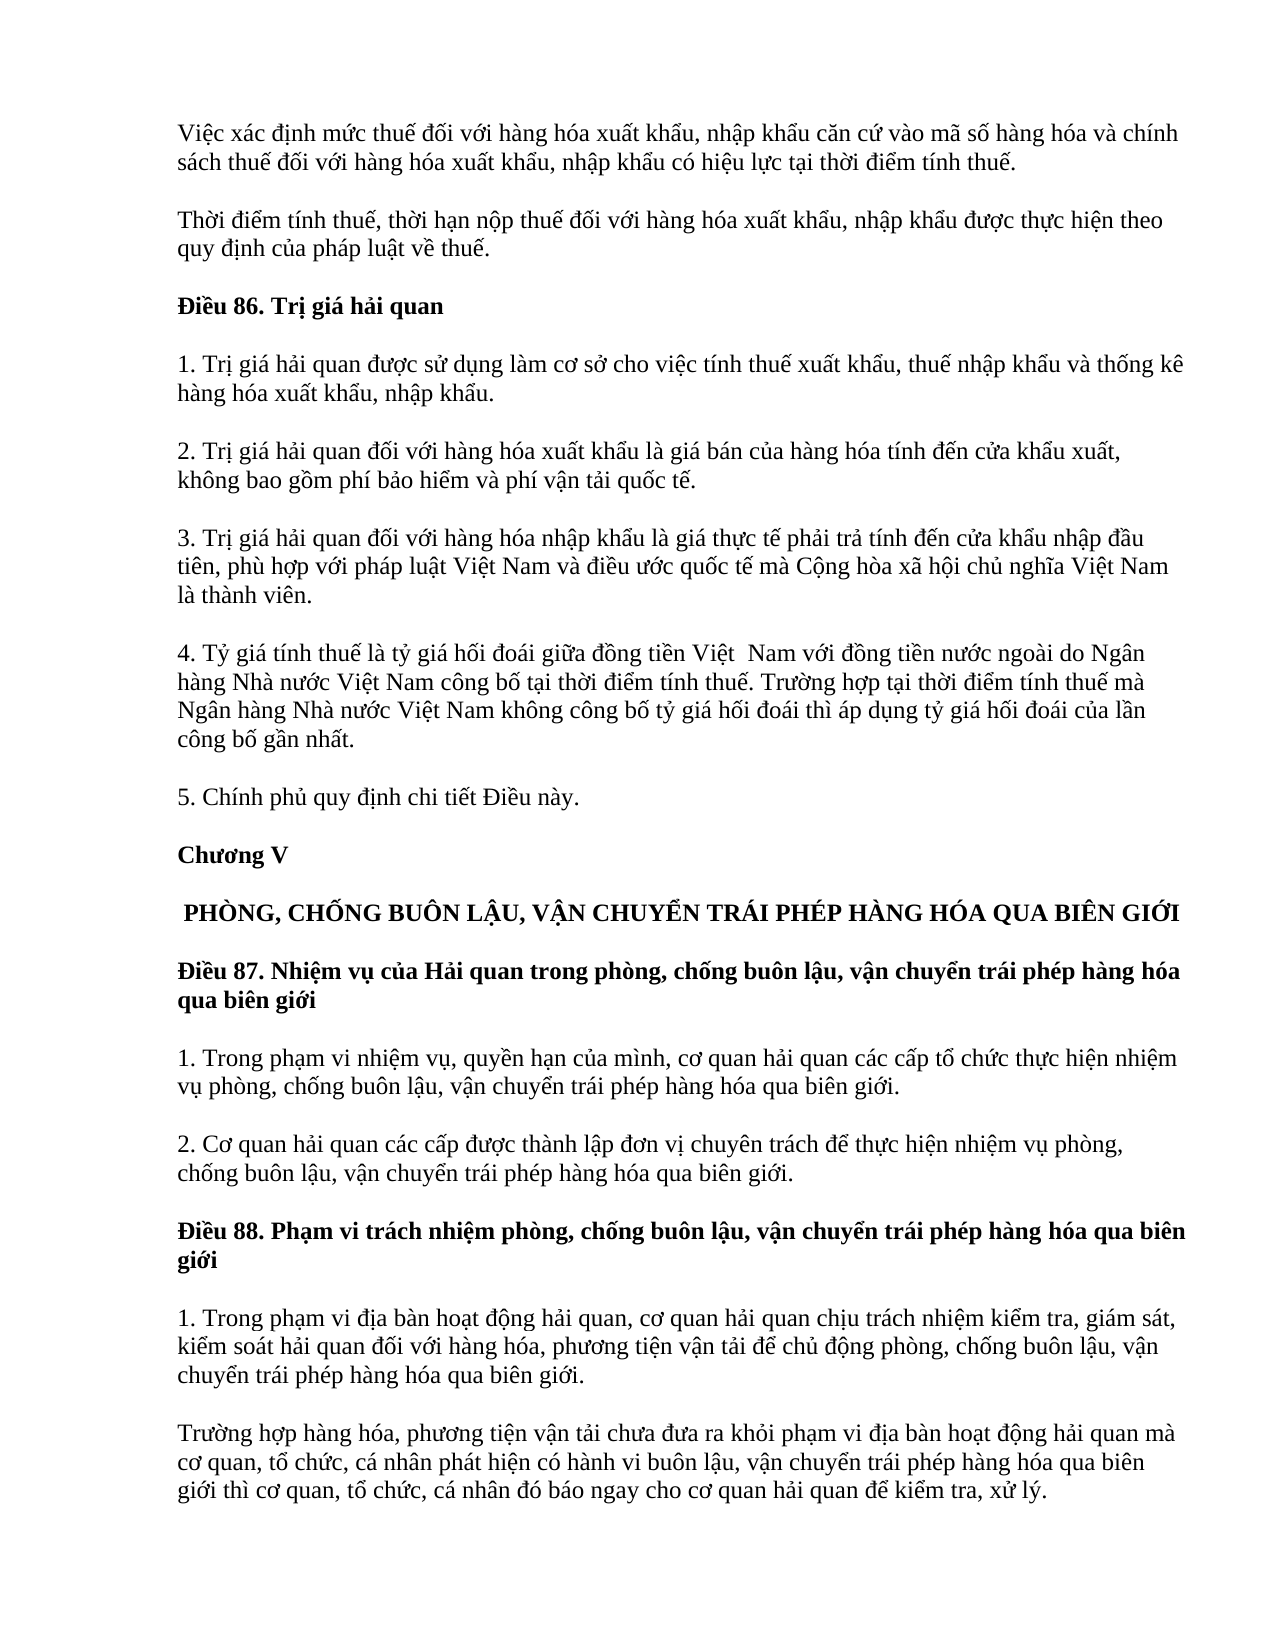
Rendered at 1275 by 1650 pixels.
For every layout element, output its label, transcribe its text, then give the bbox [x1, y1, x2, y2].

text 4. Tỷ giá tính thuế là tỷ giá hối đoái giữa đồng tiền Việt Nam với đồng tiền nước ngoài do Ngân hàng Nhà nước Việt Nam công bố tại thời điểm tính thuế. Trường hợp tại thời điểm tính thuế mà Ngân hàng Nhà nước Việt Nam không công bố tỷ giá hối đoái thì áp dụng tỷ giá hối đoái của lần công bố gần nhất. [177, 638, 1186, 753]
text PHÒNG, CHỐNG BUÔN LẬU, VẬN CHUYỂN TRÁI PHÉP HÀNG HÓA QUA BIÊN GIỚI [177, 898, 1186, 927]
text 1. Trong phạm vi nhiệm vụ, quyền hạn của mình, cơ quan hải quan các cấp tổ chức thực hiện nhiệm vụ phòng, chống buôn lậu, vận chuyển trái phép hàng hóa qua biên giới. [177, 1043, 1186, 1100]
text 1. Trong phạm vi địa bàn hoạt động hải quan, cơ quan hải quan chịu trách nhiệm kiểm tra, giám sát, kiểm soát hải quan đối với hàng hóa, phương tiện vận tải để chủ động phòng, chống buôn lậu, vận chuyển trái phép hàng hóa qua biên giới. [177, 1303, 1186, 1389]
text Việc xác định mức thuế đối với hàng hóa xuất khẩu, nhập khẩu căn cứ vào mã số hàng hóa và chính sách thuế đối với hàng hóa xuất khẩu, nhập khẩu có hiệu lực tại thời điểm tính thuế. [177, 118, 1186, 176]
text Điều 86. Trị giá hải quan [177, 291, 1186, 320]
text Thời điểm tính thuế, thời hạn nộp thuế đối với hàng hóa xuất khẩu, nhập khẩu được thực hiện theo quy định của pháp luật về thuế. [177, 205, 1186, 262]
text 3. Trị giá hải quan đối với hàng hóa nhập khẩu là giá thực tế phải trả tính đến cửa khẩu nhập đầu tiên, phù hợp với pháp luật Việt Nam và điều ước quốc tế mà Cộng hòa xã hội chủ nghĩa Việt Nam là thành viên. [177, 523, 1186, 609]
text 2. Cơ quan hải quan các cấp được thành lập đơn vị chuyên trách để thực hiện nhiệm vụ phòng, chống buôn lậu, vận chuyển trái phép hàng hóa qua biên giới. [177, 1129, 1186, 1187]
text 2. Trị giá hải quan đối với hàng hóa xuất khẩu là giá bán của hàng hóa tính đến cửa khẩu xuất, không bao gồm phí bảo hiểm và phí vận tải quốc tế. [177, 436, 1186, 493]
text Trường hợp hàng hóa, phương tiện vận tải chưa đưa ra khỏi phạm vi địa bàn hoạt động hải quan mà cơ quan, tổ chức, cá nhân phát hiện có hành vi buôn lậu, vận chuyển trái phép hàng hóa qua biên giới thì cơ quan, tổ chức, cá nhân đó báo ngay cho cơ quan hải quan để kiểm tra, xử lý. [177, 1418, 1186, 1504]
text Chương V [177, 840, 1186, 869]
text Điều 87. Nhiệm vụ của Hải quan trong phòng, chống buôn lậu, vận chuyển trái phép hàng hóa qua biên giới [177, 956, 1186, 1013]
text 5. Chính phủ quy định chi tiết Điều này. [177, 782, 1186, 811]
text Điều 88. Phạm vi trách nhiệm phòng, chống buôn lậu, vận chuyển trái phép hàng hóa qua biên giới [177, 1216, 1186, 1273]
text 1. Trị giá hải quan được sử dụng làm cơ sở cho việc tính thuế xuất khẩu, thuế nhập khẩu và thống kê hàng hóa xuất khẩu, nhập khẩu. [177, 349, 1186, 407]
